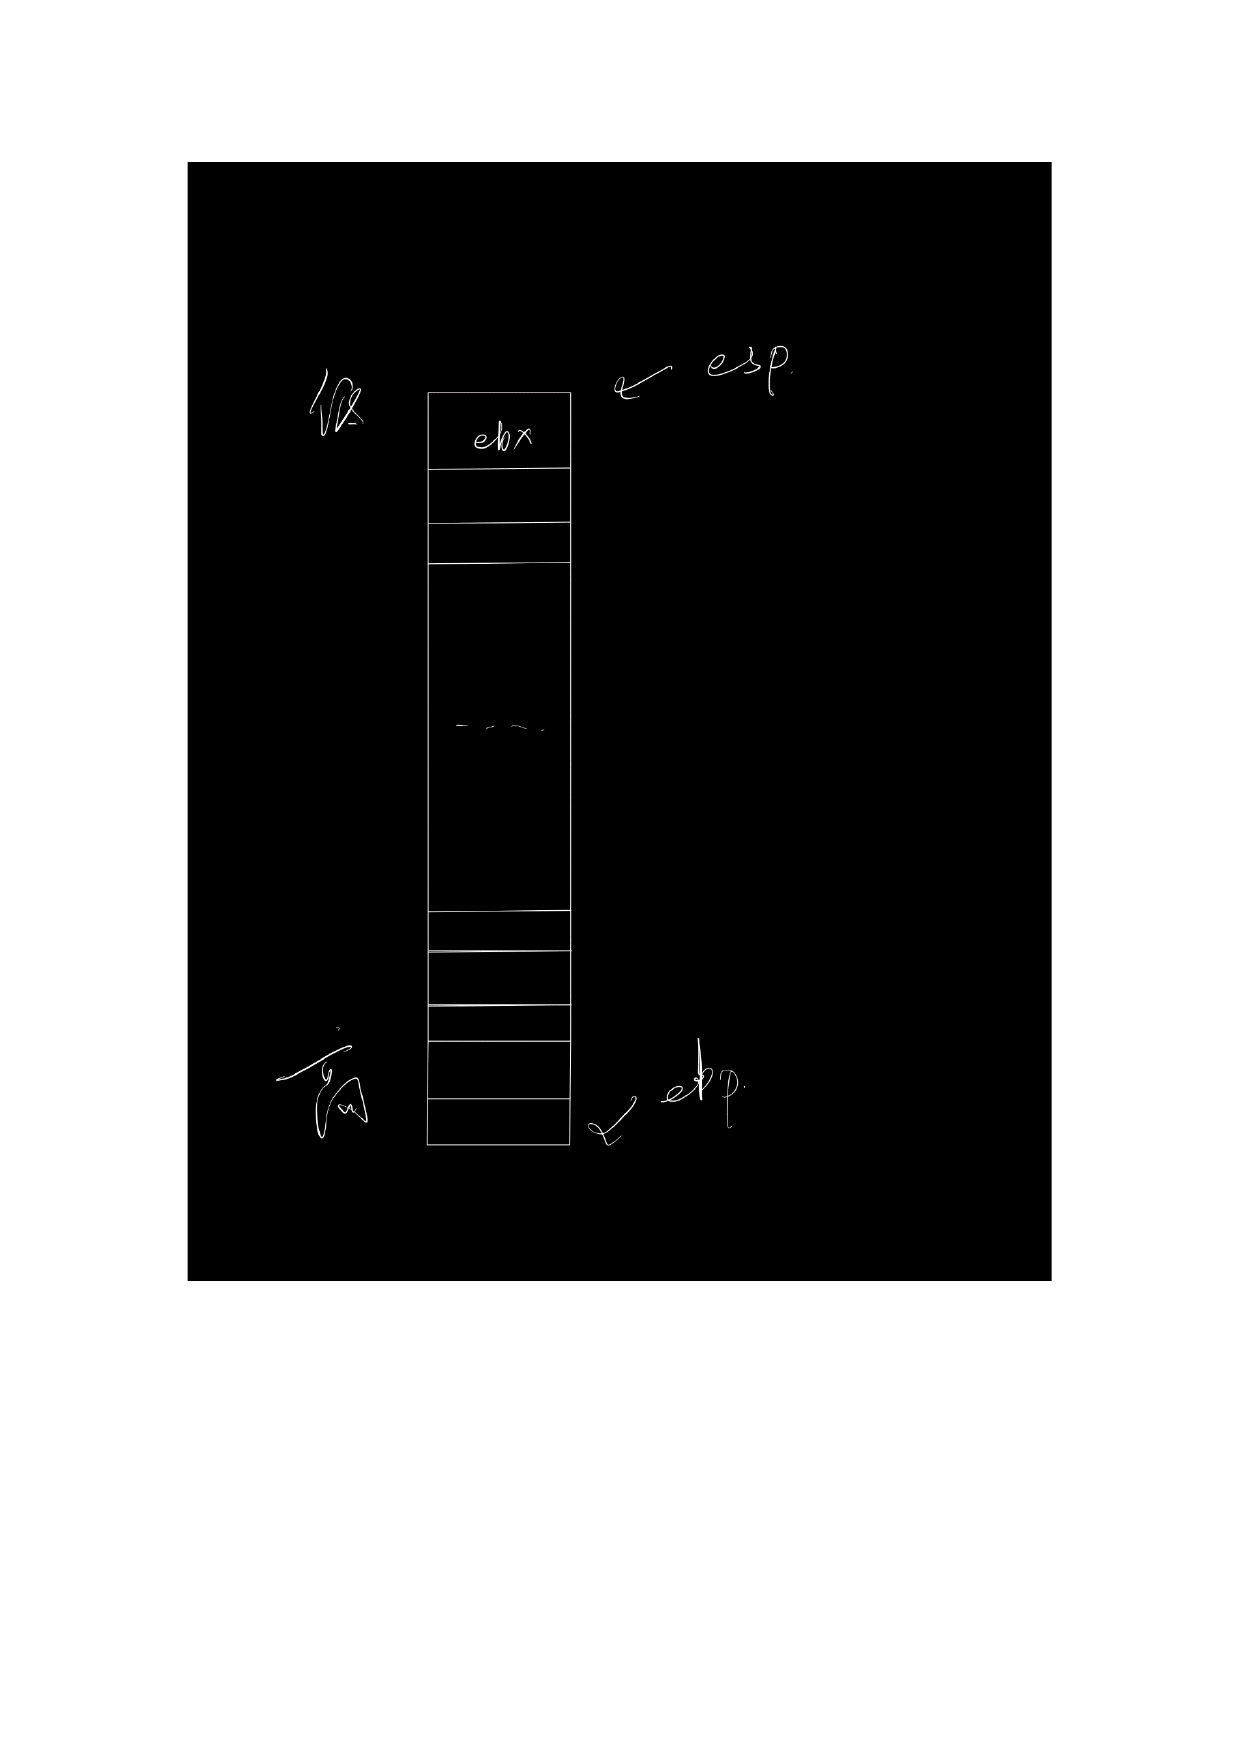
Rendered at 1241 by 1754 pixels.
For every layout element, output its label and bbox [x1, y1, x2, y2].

picture [187, 162, 1052, 1281]
